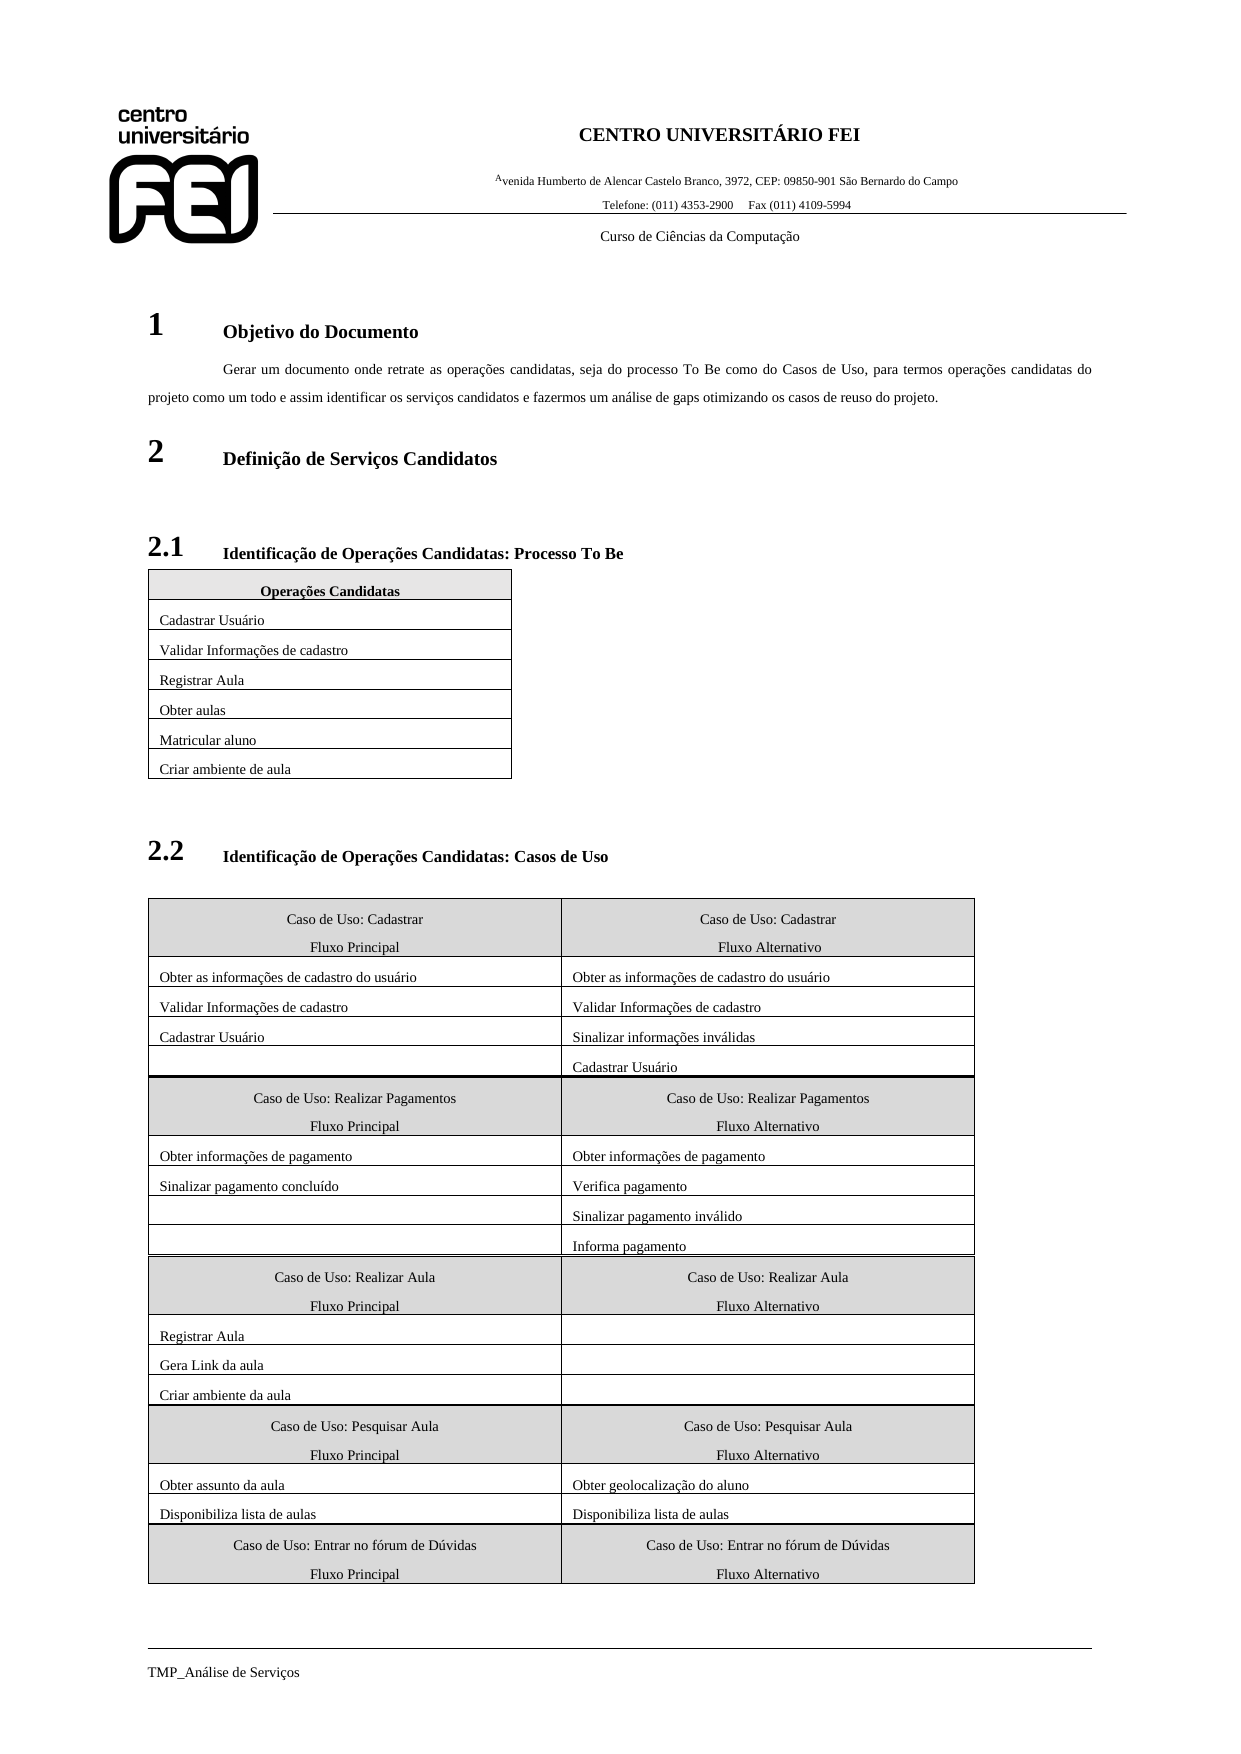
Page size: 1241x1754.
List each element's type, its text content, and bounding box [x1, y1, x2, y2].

table_cell [149, 1196, 561, 1224]
table_cell Disponibiliza lista de aulas [562, 1494, 974, 1523]
table_header Caso de Uso: Pesquisar Aula Fluxo Principal [149, 1406, 561, 1463]
table_cell Verifica pagamento [562, 1166, 974, 1194]
table_header Caso de Uso: Pesquisar Aula Fluxo Alternativo [562, 1406, 974, 1463]
table_cell Cadastrar Usuário [562, 1046, 974, 1075]
table_header Caso de Uso: Entrar no fórum de Dúvidas Fluxo Principal [149, 1525, 561, 1583]
list Identificação de Operações Candidatas: Casos de Uso [147, 833, 1092, 866]
table_cell Informa pagamento [562, 1225, 974, 1254]
table_cell Obter as informações de cadastro do usuário [562, 957, 974, 986]
table_cell Cadastrar Usuário [149, 1017, 561, 1045]
table_cell Sinalizar pagamento concluído [149, 1166, 561, 1194]
table_cell Registrar Aula [149, 660, 511, 688]
table_cell Obter geolocalização do aluno [562, 1464, 974, 1493]
table_cell Obter as informações de cadastro do usuário [149, 957, 561, 986]
table_header Caso de Uso: Cadastrar Fluxo Principal [149, 899, 561, 956]
table_cell Sinalizar informações inválidas [562, 1017, 974, 1045]
table_cell Obter aulas [149, 690, 511, 718]
table_cell Criar ambiente da aula [149, 1375, 561, 1404]
table_cell Gera Link da aula [149, 1345, 561, 1374]
table_cell Validar Informações de cadastro [149, 630, 511, 659]
list Identificação de Operações Candidatas: Processo To Be [147, 529, 1092, 563]
table_cell Matricular aluno [149, 719, 511, 748]
table_cell [562, 1315, 974, 1344]
table_header Caso de Uso: Realizar Pagamentos Fluxo Principal [149, 1078, 561, 1135]
table_cell Registrar Aula [149, 1315, 561, 1344]
list Definição de Serviços Candidatos [147, 431, 1092, 469]
table_cell Criar ambiente de aula [149, 749, 511, 778]
table_header Caso de Uso: Cadastrar Fluxo Alternativo [562, 899, 974, 956]
list Objetivo do Documento [147, 304, 1092, 342]
table_cell Obter informações de pagamento [562, 1136, 974, 1165]
table_header Caso de Uso: Realizar Aula Fluxo Principal [149, 1257, 561, 1314]
table_cell Validar Informações de cadastro [149, 987, 561, 1016]
table_cell [562, 1375, 974, 1404]
text Gerar um documento onde retrate as operações candidatas, seja do processo To Be como do Casos de Uso, para termos operações candidatas do projeto como um todo e assim identificar os serviços candidatos e fazermos um análise de gaps otimizando os casos de reuso do projeto. [148, 348, 1092, 406]
picture [104, 106, 262, 246]
table_cell [149, 1225, 561, 1254]
table_cell [562, 1345, 974, 1374]
table_cell Cadastrar Usuário [149, 600, 511, 629]
table_cell Obter informações de pagamento [149, 1136, 561, 1165]
table_cell Obter assunto da aula [149, 1464, 561, 1493]
table_header Operações Candidatas [149, 570, 511, 599]
table_cell [149, 1046, 561, 1075]
table_cell Validar Informações de cadastro [562, 987, 974, 1016]
table_cell Sinalizar pagamento inválido [562, 1196, 974, 1224]
table_header Caso de Uso: Realizar Pagamentos Fluxo Alternativo [562, 1078, 974, 1135]
table_header Caso de Uso: Realizar Aula Fluxo Alternativo [562, 1257, 974, 1314]
table_header Caso de Uso: Entrar no fórum de Dúvidas Fluxo Alternativo [562, 1525, 974, 1583]
table_cell Disponibiliza lista de aulas [149, 1494, 561, 1523]
